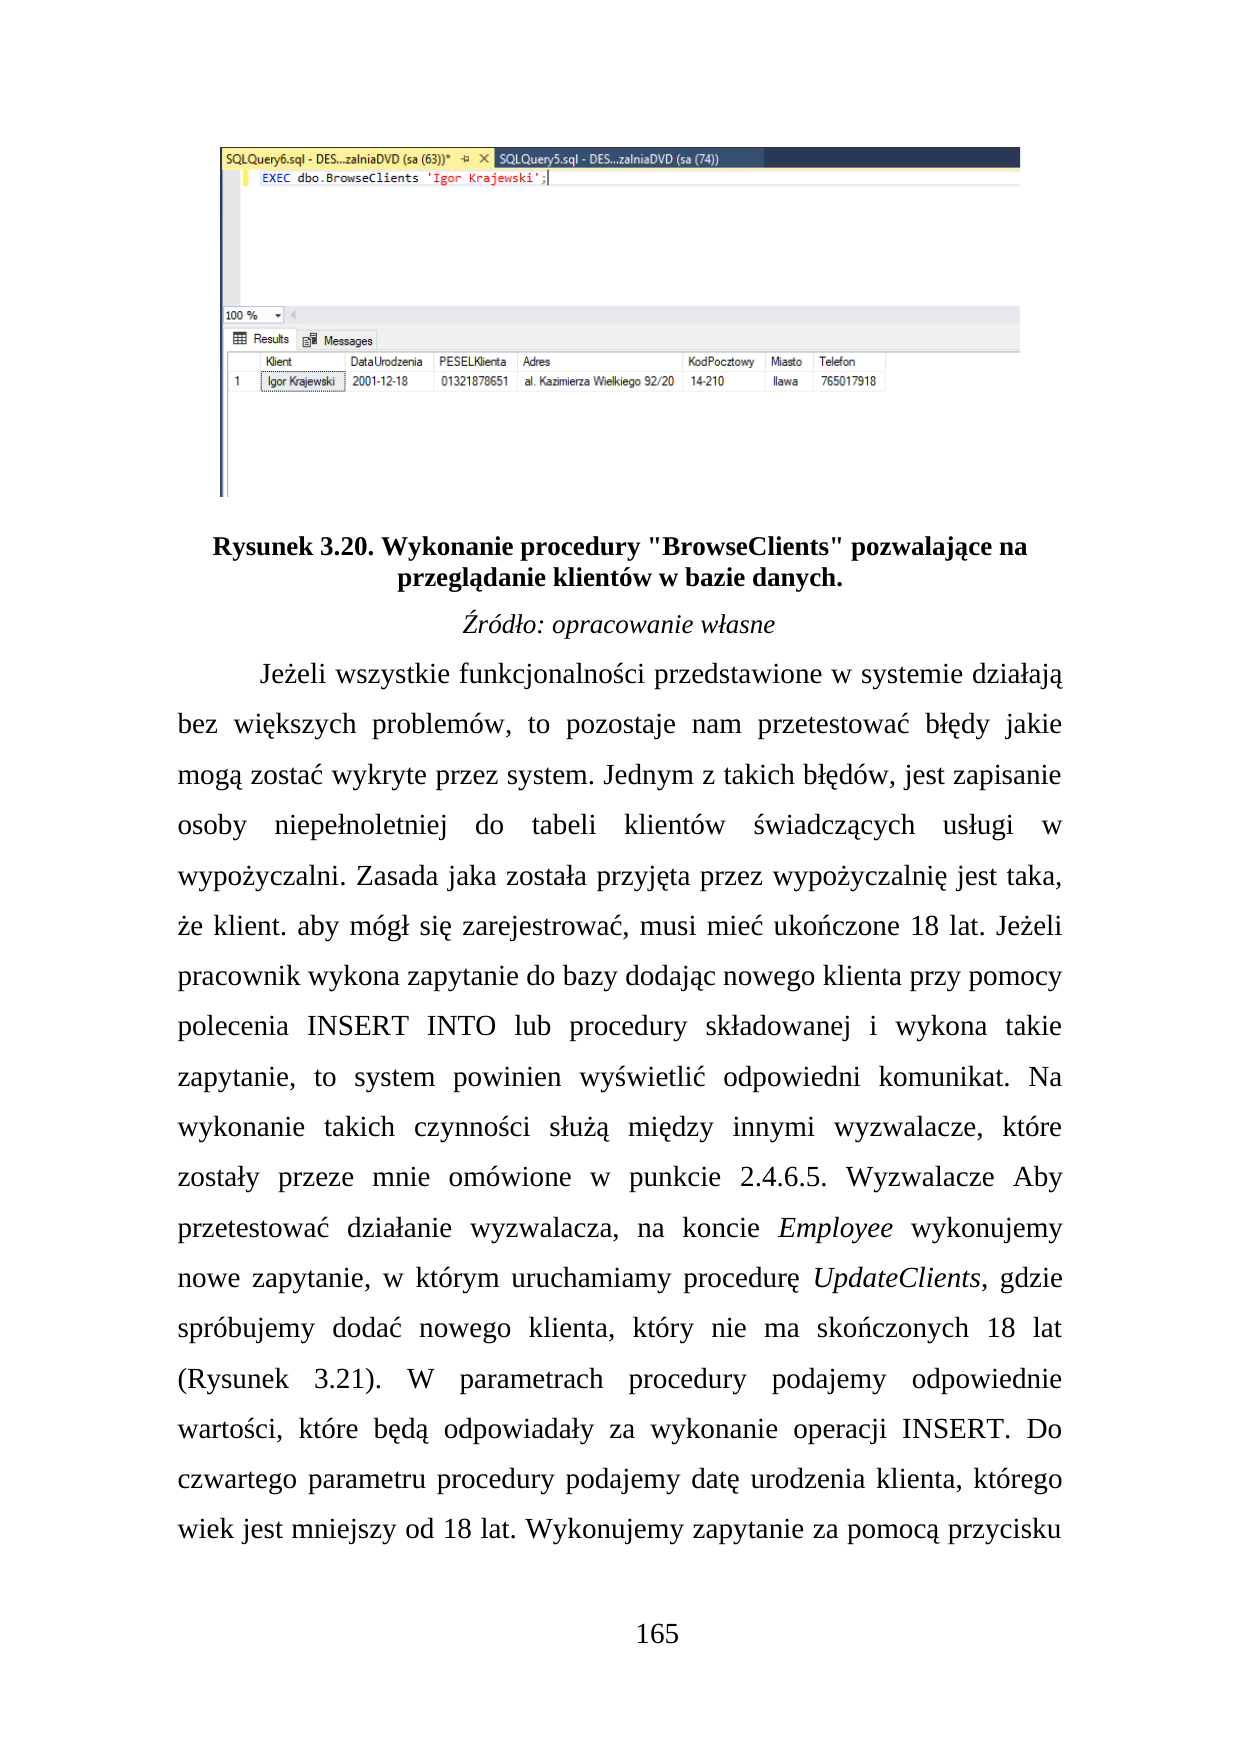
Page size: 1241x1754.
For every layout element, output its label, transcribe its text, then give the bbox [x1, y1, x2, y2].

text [177, 656, 1063, 1545]
text Rysunek 3.20. Wykonanie procedury "BrowseClients" pozwalające na przeglądanie klientów w bazie danych. [177, 529, 1063, 592]
text Źródło: opracowanie własne [177, 608, 1063, 640]
picture [220, 147, 1020, 497]
